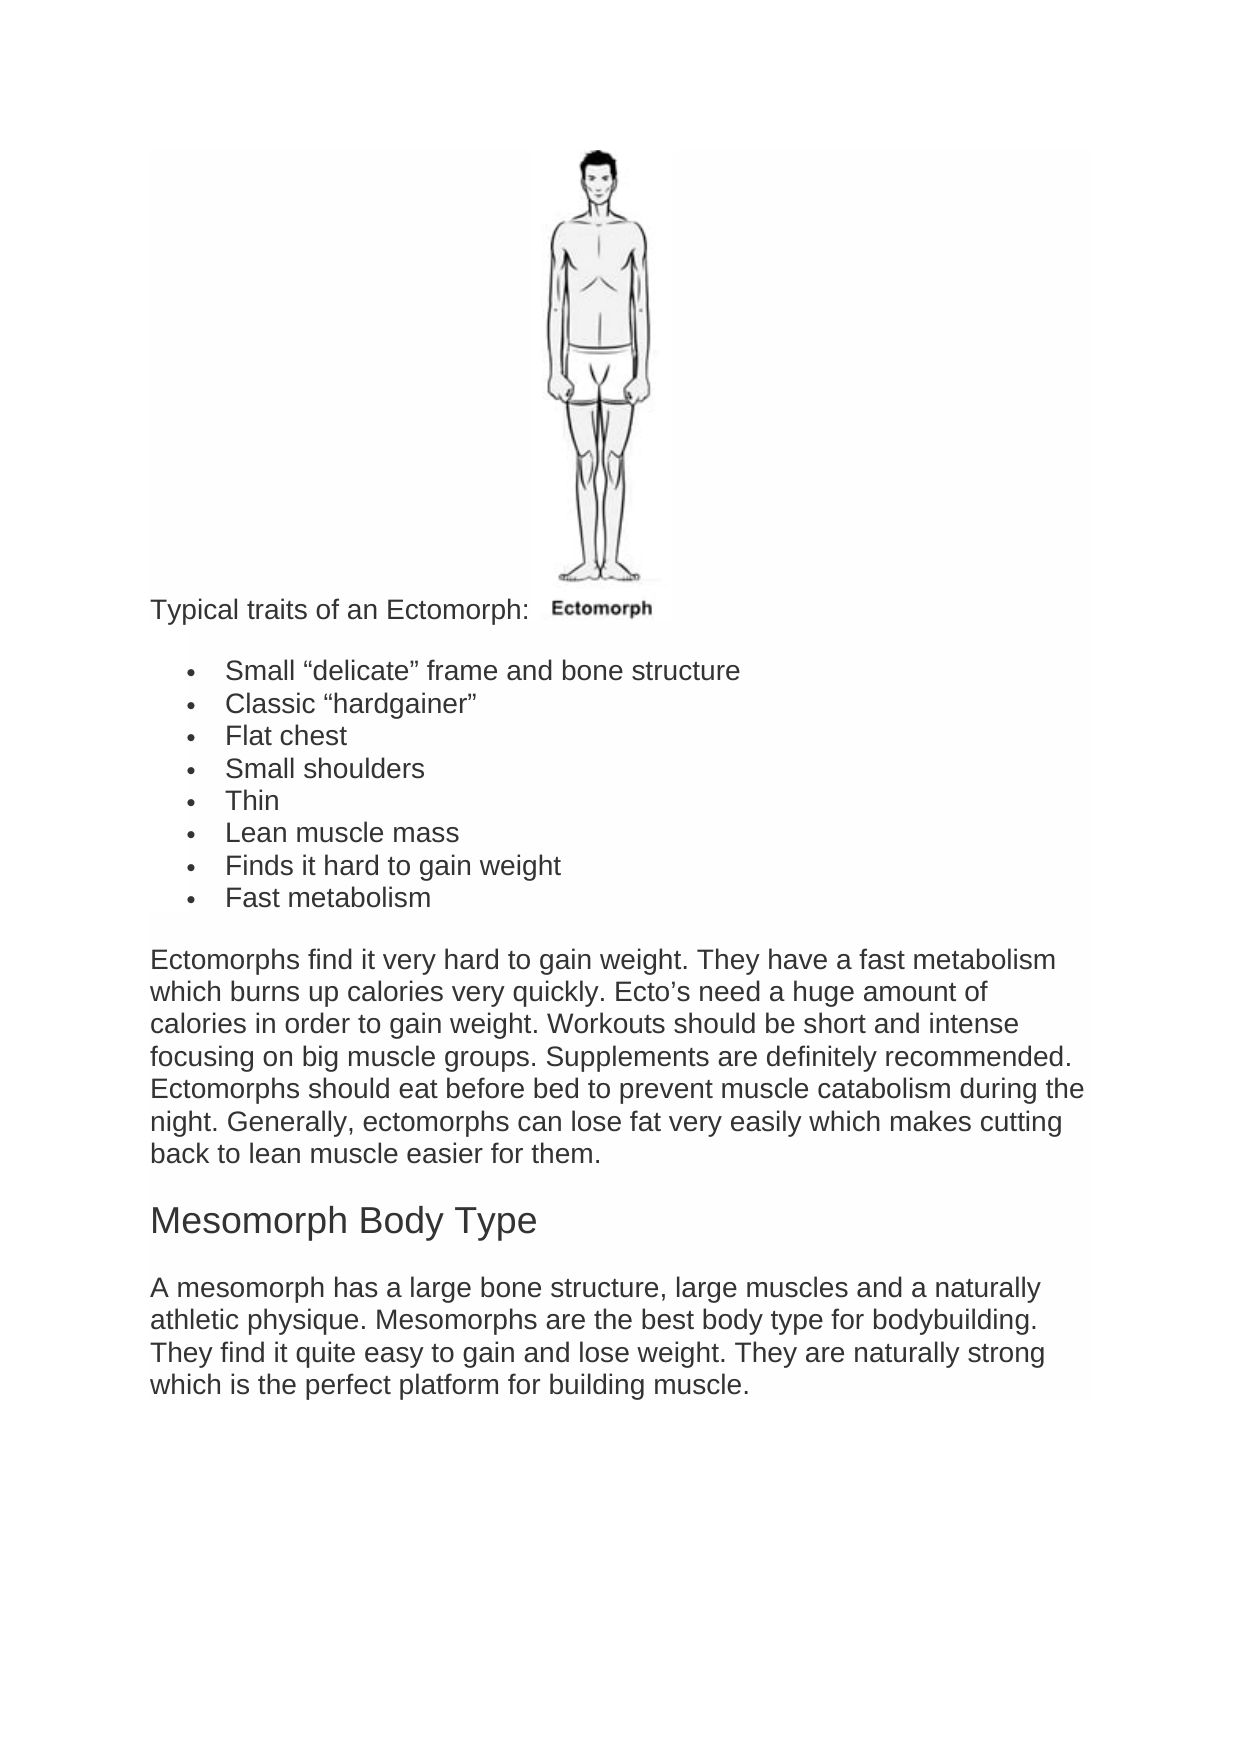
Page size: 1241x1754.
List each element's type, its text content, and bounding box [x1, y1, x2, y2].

text A mesomorph has a large bone structure, large muscles and a naturally athletic physique. Mesomorphs are the best body type for bodybuilding. They find it quite easy to gain and lose weight. They are naturally strong which is the perfect platform for building muscle. [150, 1271, 1090, 1401]
text Ectomorphs find it very hard to gain weight. They have a fast metabolism which burns up calories very quickly. Ecto’s need a huge amount of calories in order to gain weight. Workouts should be short and intense focusing on big muscle groups. Supplements are definitely recommended. Ectomorphs should eat before bed to prevent muscle catabolism during the night. Generally, ectomorphs can lose fat very easily which makes cutting back to lean muscle easier for them. [150, 943, 1090, 1169]
picture [529, 150, 673, 620]
text Typical traits of an Ectomorph: [150, 150, 1090, 625]
list Finds it hard to gain weight [187, 849, 1090, 881]
list Small “delicate” frame and bone structure [187, 654, 1090, 687]
list Flat chest [187, 719, 1090, 752]
list Lean muscle mass [187, 816, 1090, 849]
list Classic “hardgainer” [187, 687, 1090, 719]
list Thin [187, 784, 1090, 816]
text Mesomorph Body Type [150, 1199, 1090, 1242]
list Fast metabolism [187, 881, 1090, 913]
list Small shoulders [187, 752, 1090, 784]
